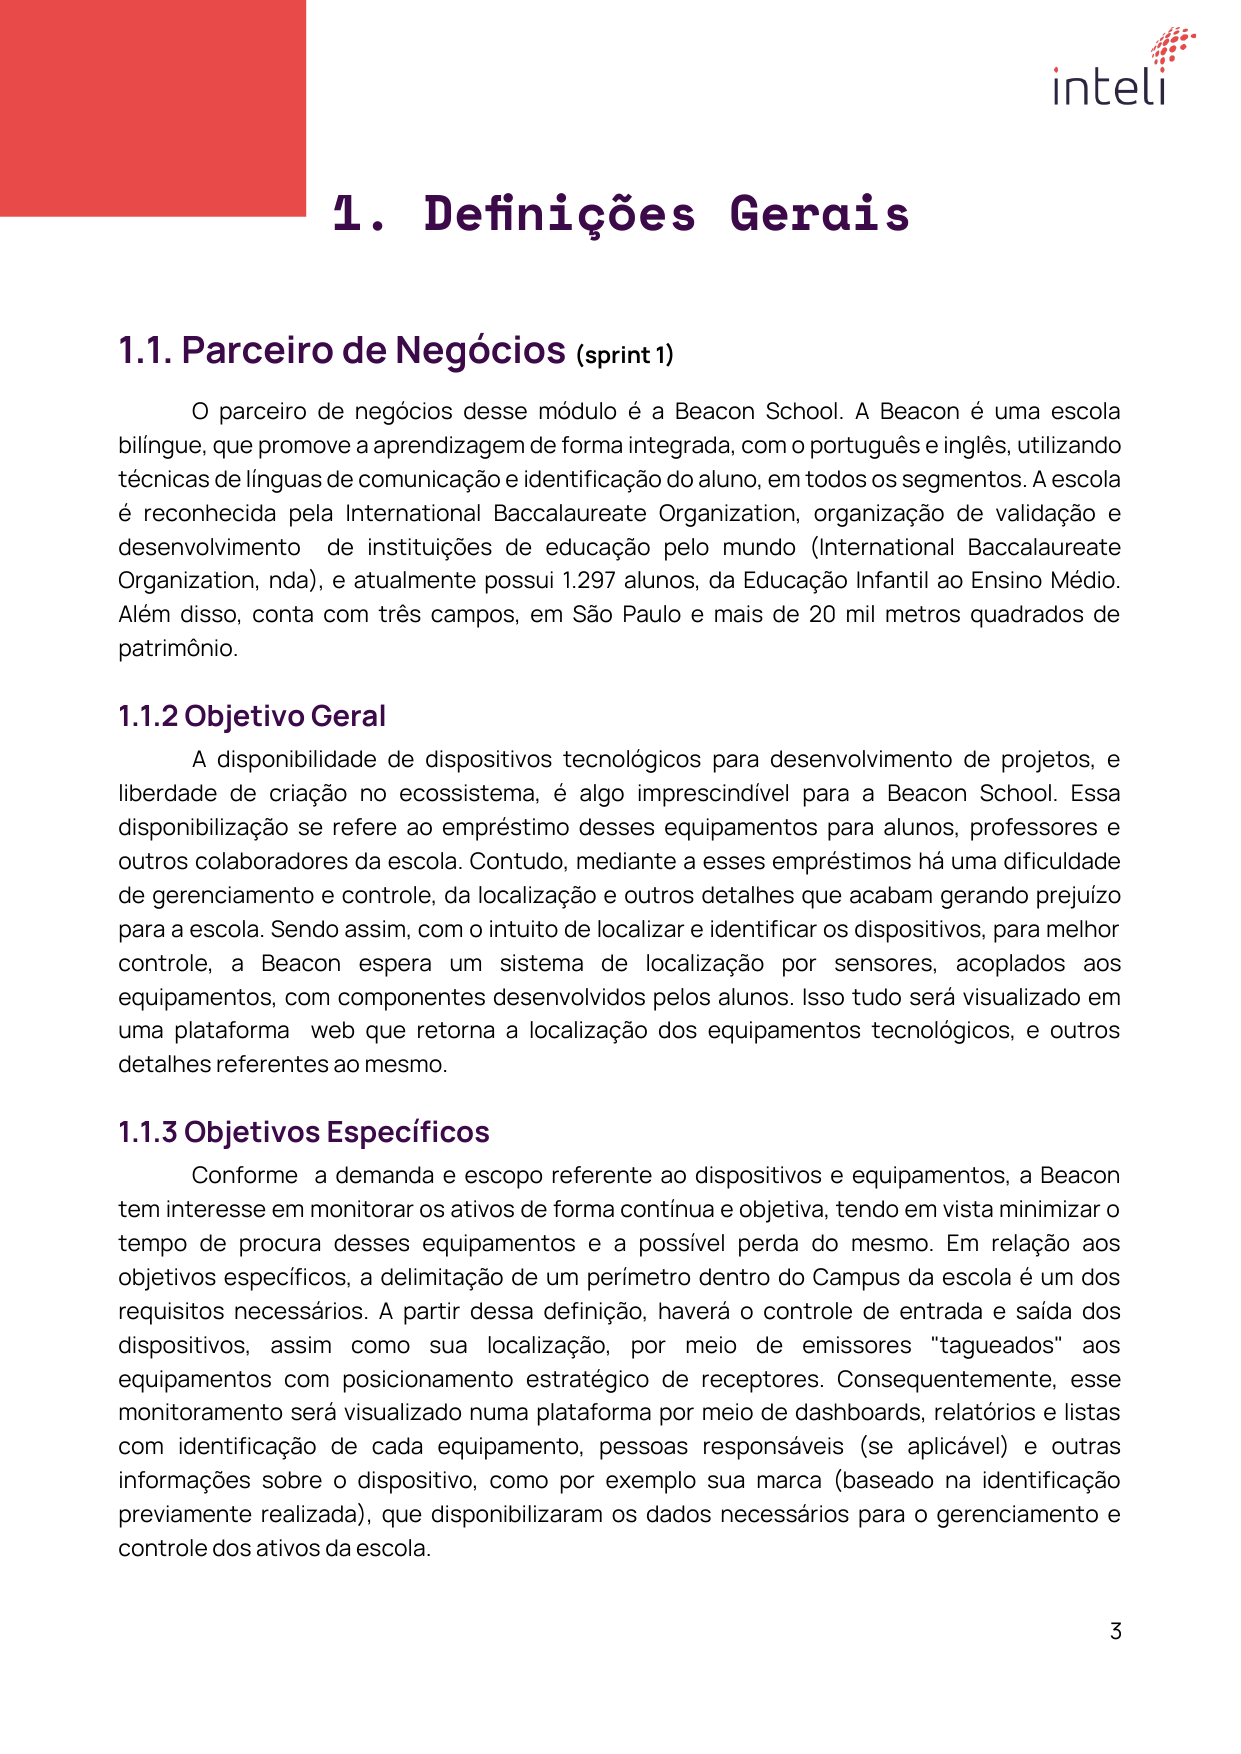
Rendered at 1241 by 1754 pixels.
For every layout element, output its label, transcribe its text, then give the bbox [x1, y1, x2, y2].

picture [1054, 27, 1197, 105]
text O parceiro de negócios desse módulo é a Beacon School. A Beacon é uma escola bilíngue, que promove a aprendizagem de forma integrada, com o português e inglês, utilizando técnicas de línguas de comunicação e identificação do aluno, em todos os segmentos. A escola é reconhecida pela International Baccalaureate Organization, organização de validação e desenvolvimento de instituições de educação pelo mundo (International Baccalaureate Organization, nda), e atualmente possui 1.297 alunos, da Educação Infantil ao Ensino Médio. Além disso, conta com três campos, em São Paulo e mais de 20 mil metros quadrados de patrimônio. [118, 395, 1122, 663]
text A disponibilidade de dispositivos tecnológicos para desenvolvimento de projetos, e liberdade de criação no ecossistema, é algo imprescindível para a Beacon School. Essa disponibilização se refere ao empréstimo desses equipamentos para alunos, professores e outros colaboradores da escola. Contudo, mediante a esses empréstimos há uma dificuldade de gerenciamento e controle, da localização e outros detalhes que acabam gerando prejuízo para a escola. Sendo assim, com o intuito de localizar e identificar os dispositivos, para melhor controle, a Beacon espera um sistema de localização por sensores, acoplados aos equipamentos, com componentes desenvolvidos pelos alunos. Isso tudo será visualizado em uma plataforma web que retorna a localização dos equipamentos tecnológicos, e outros detalhes referentes ao mesmo. [118, 743, 1122, 1079]
subtitle 1.1.2 Objetivo Geral [118, 695, 1122, 735]
subtitle 1.1. Parceiro de Negócios (sprint 1) [118, 323, 1122, 374]
picture [0, 0, 307, 217]
subtitle 1.1.3 Objetivos Específicos [118, 1111, 1122, 1151]
text Conforme a demanda e escopo referente ao dispositivos e equipamentos, a Beacon tem interesse em monitorar os ativos de forma contínua e objetiva, tendo em vista minimizar o tempo de procura desses equipamentos e a possível perda do mesmo. Em relação aos objetivos específicos, a delimitação de um perímetro dentro do Campus da escola é um dos requisitos necessários. A partir dessa definição, haverá o controle de entrada e saída dos dispositivos, assim como sua localização, por meio de emissores "tagueados" aos equipamentos com posicionamento estratégico de receptores. Consequentemente, esse monitoramento será visualizado numa plataforma por meio de dashboards, relatórios e listas com identificação de cada equipamento, pessoas responsáveis (se aplicável) e outras informações sobre o dispositivo, como por exemplo sua marca (baseado na identificação previamente realizada), que disponibilizaram os dados necessários para o gerenciamento e controle dos ativos da escola. [118, 1159, 1122, 1563]
subtitle 1. Definições Gerais [118, 174, 1122, 248]
